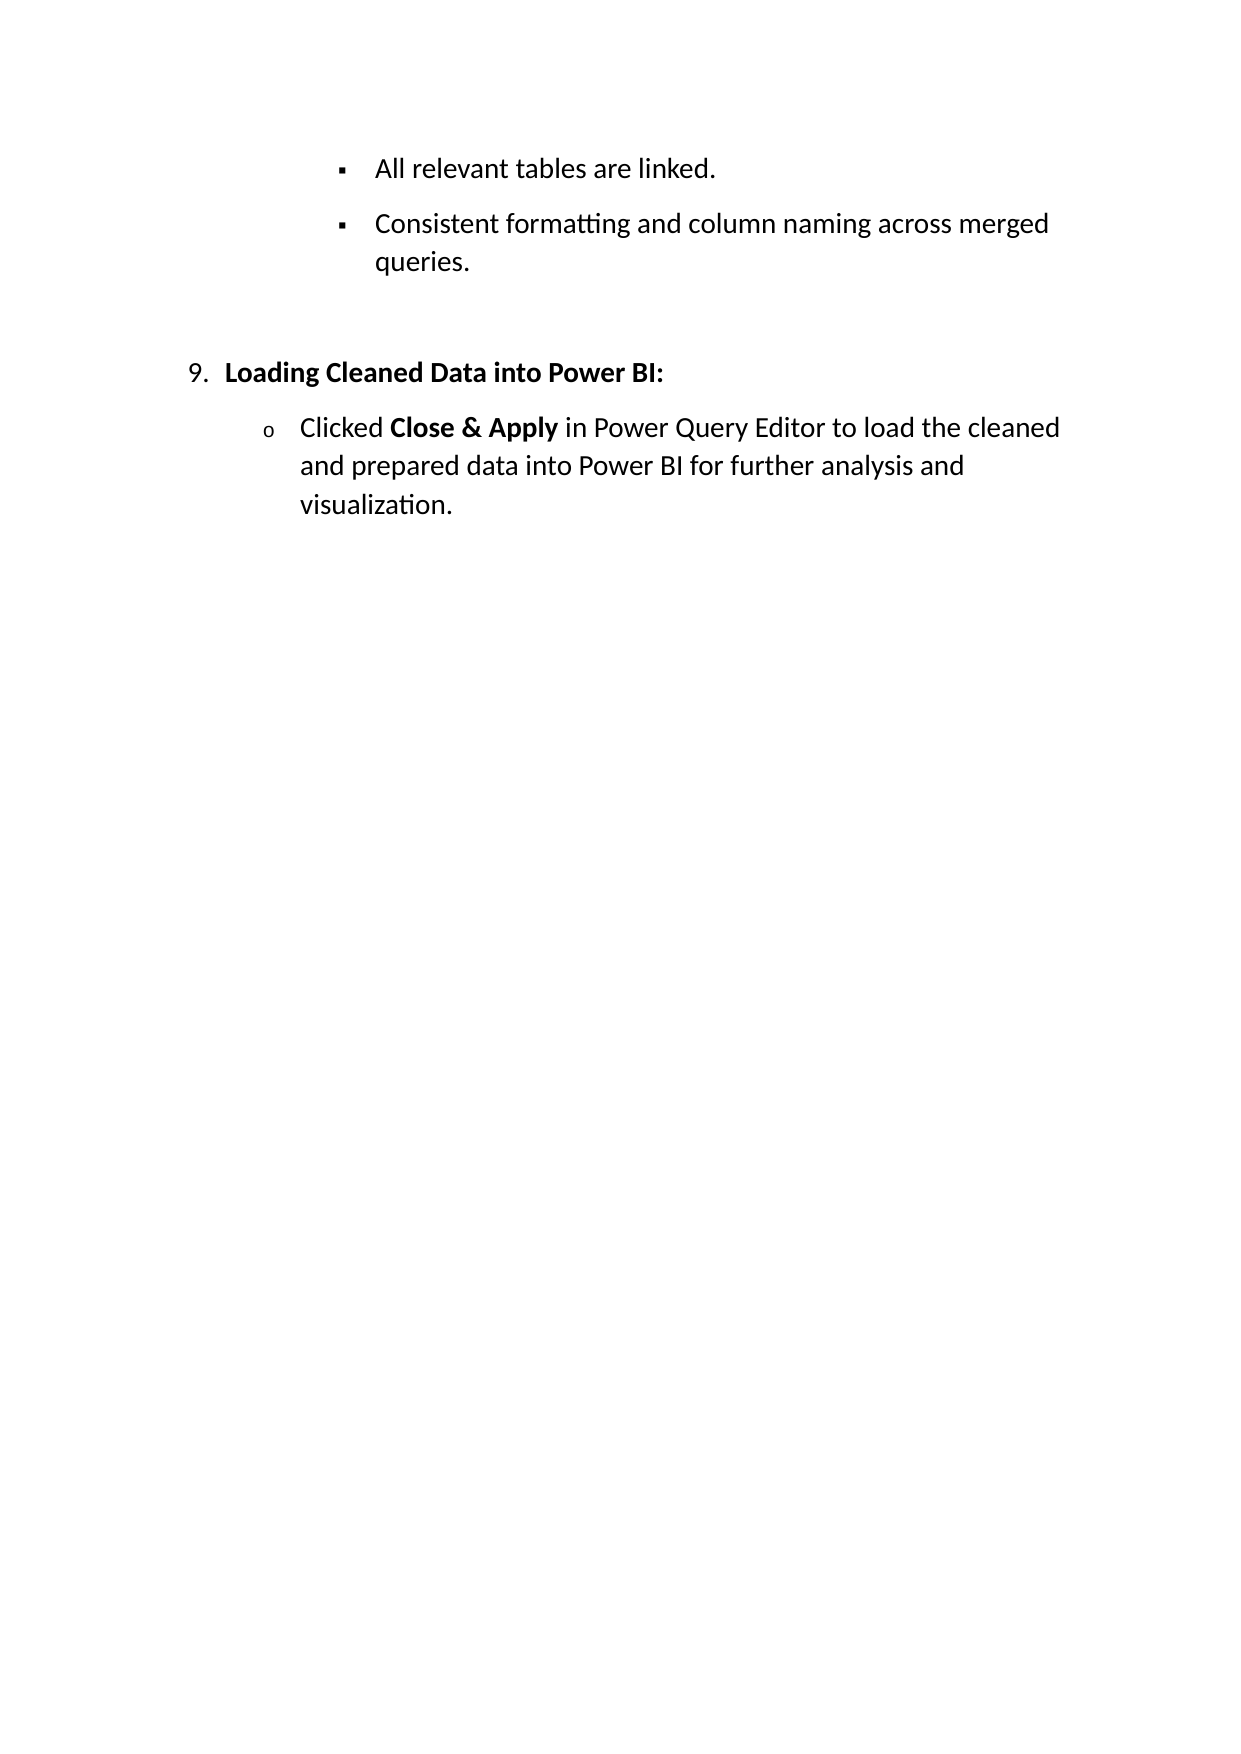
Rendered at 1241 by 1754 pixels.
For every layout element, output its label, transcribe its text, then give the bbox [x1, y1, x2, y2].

list Loading Cleaned Data into Power BI: [187, 354, 1090, 389]
list Clicked Close & Apply in Power Query Editor to load the cleaned and prepared data into Power BI for further analysis and visualization. [262, 409, 1090, 521]
list All relevant tables are linked. [337, 150, 1090, 186]
list Consistent formatting and column naming across merged queries. [337, 205, 1090, 279]
